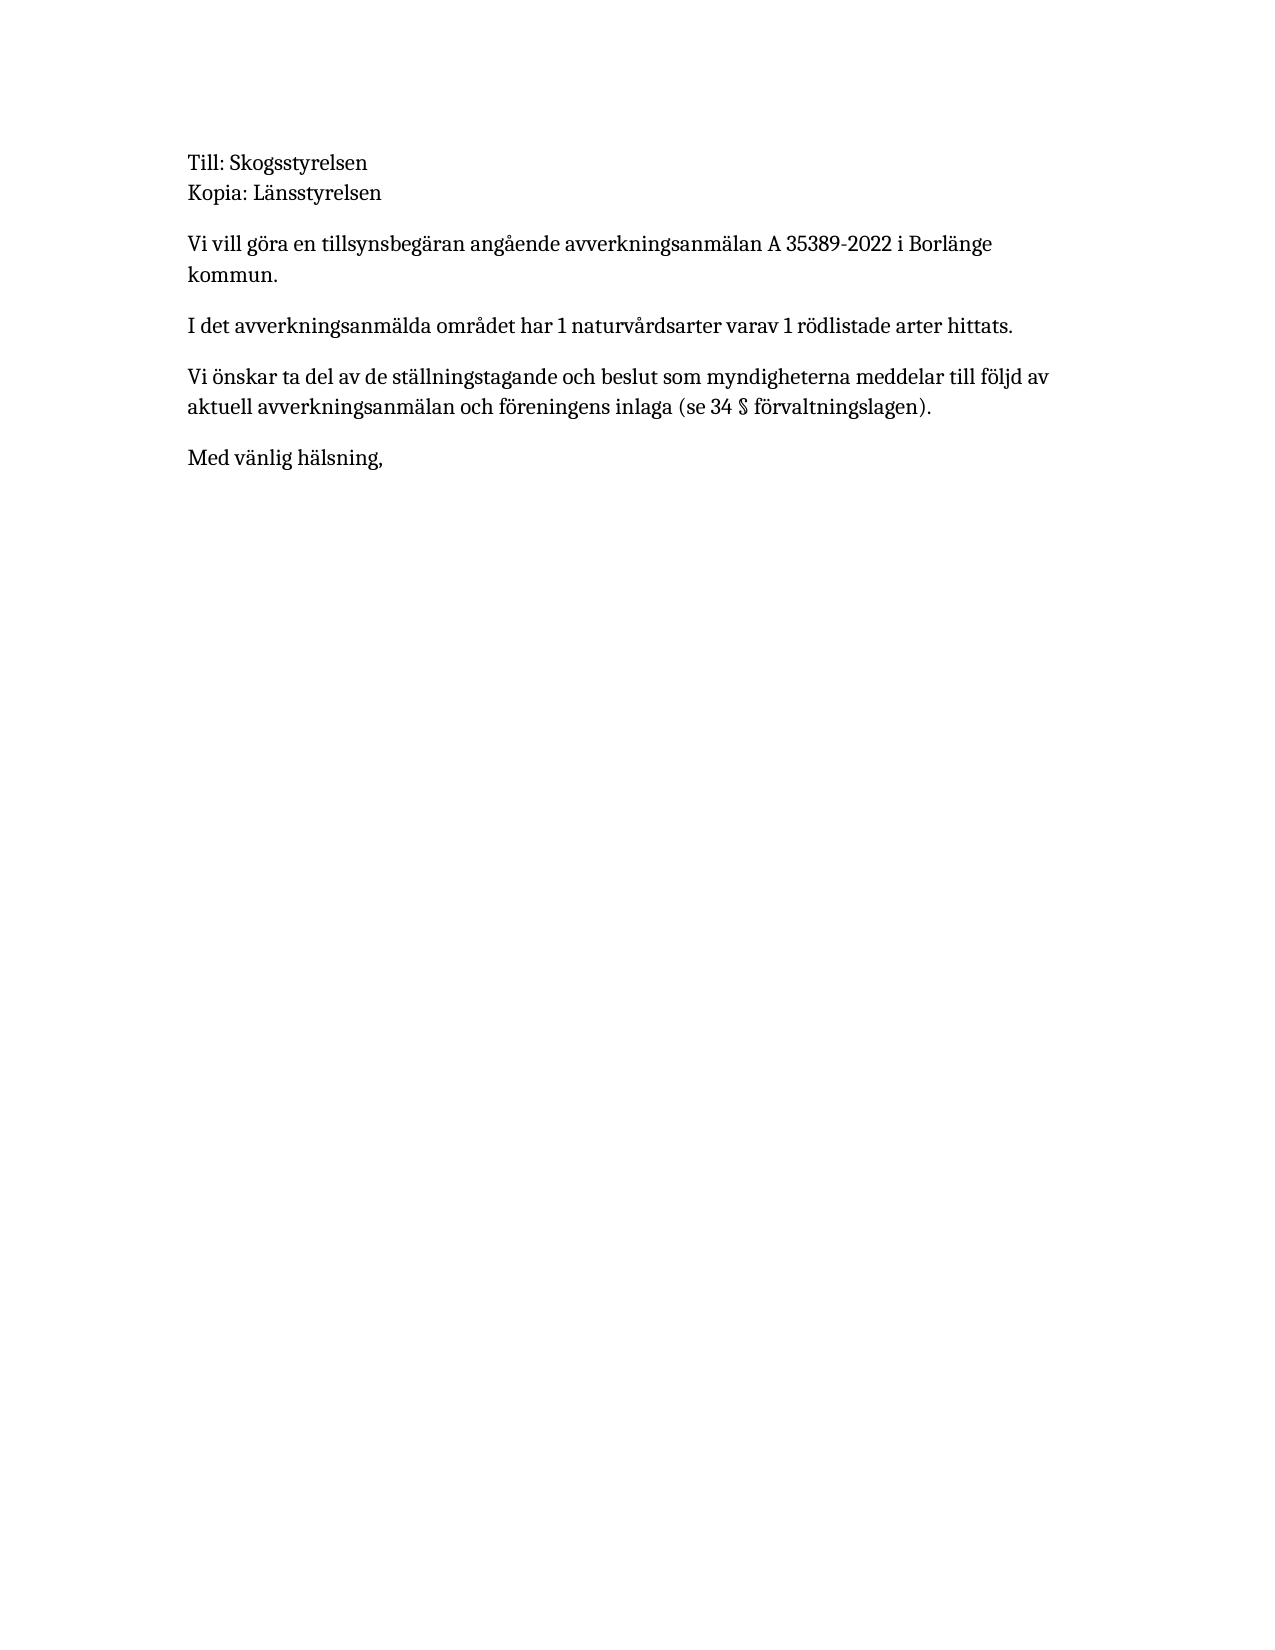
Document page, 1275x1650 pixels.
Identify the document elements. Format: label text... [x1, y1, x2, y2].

text Till: Skogsstyrelsen Kopia: Länsstyrelsen [187, 150, 1087, 207]
text I det avverkningsanmälda området har 1 naturvårdsarter varav 1 rödlistade arter hittats. [187, 312, 1087, 339]
text Vi önskar ta del av de ställningstagande och beslut som myndigheterna meddelar till följd av aktuell avverkningsanmälan och föreningens inlaga (se 34 § förvaltningslagen). [187, 363, 1087, 420]
text Med vänlig hälsning, [187, 445, 1087, 501]
text Vi vill göra en tillsynsbegäran angående avverkningsanmälan A 35389-2022 i Borlänge kommun. [187, 231, 1087, 288]
